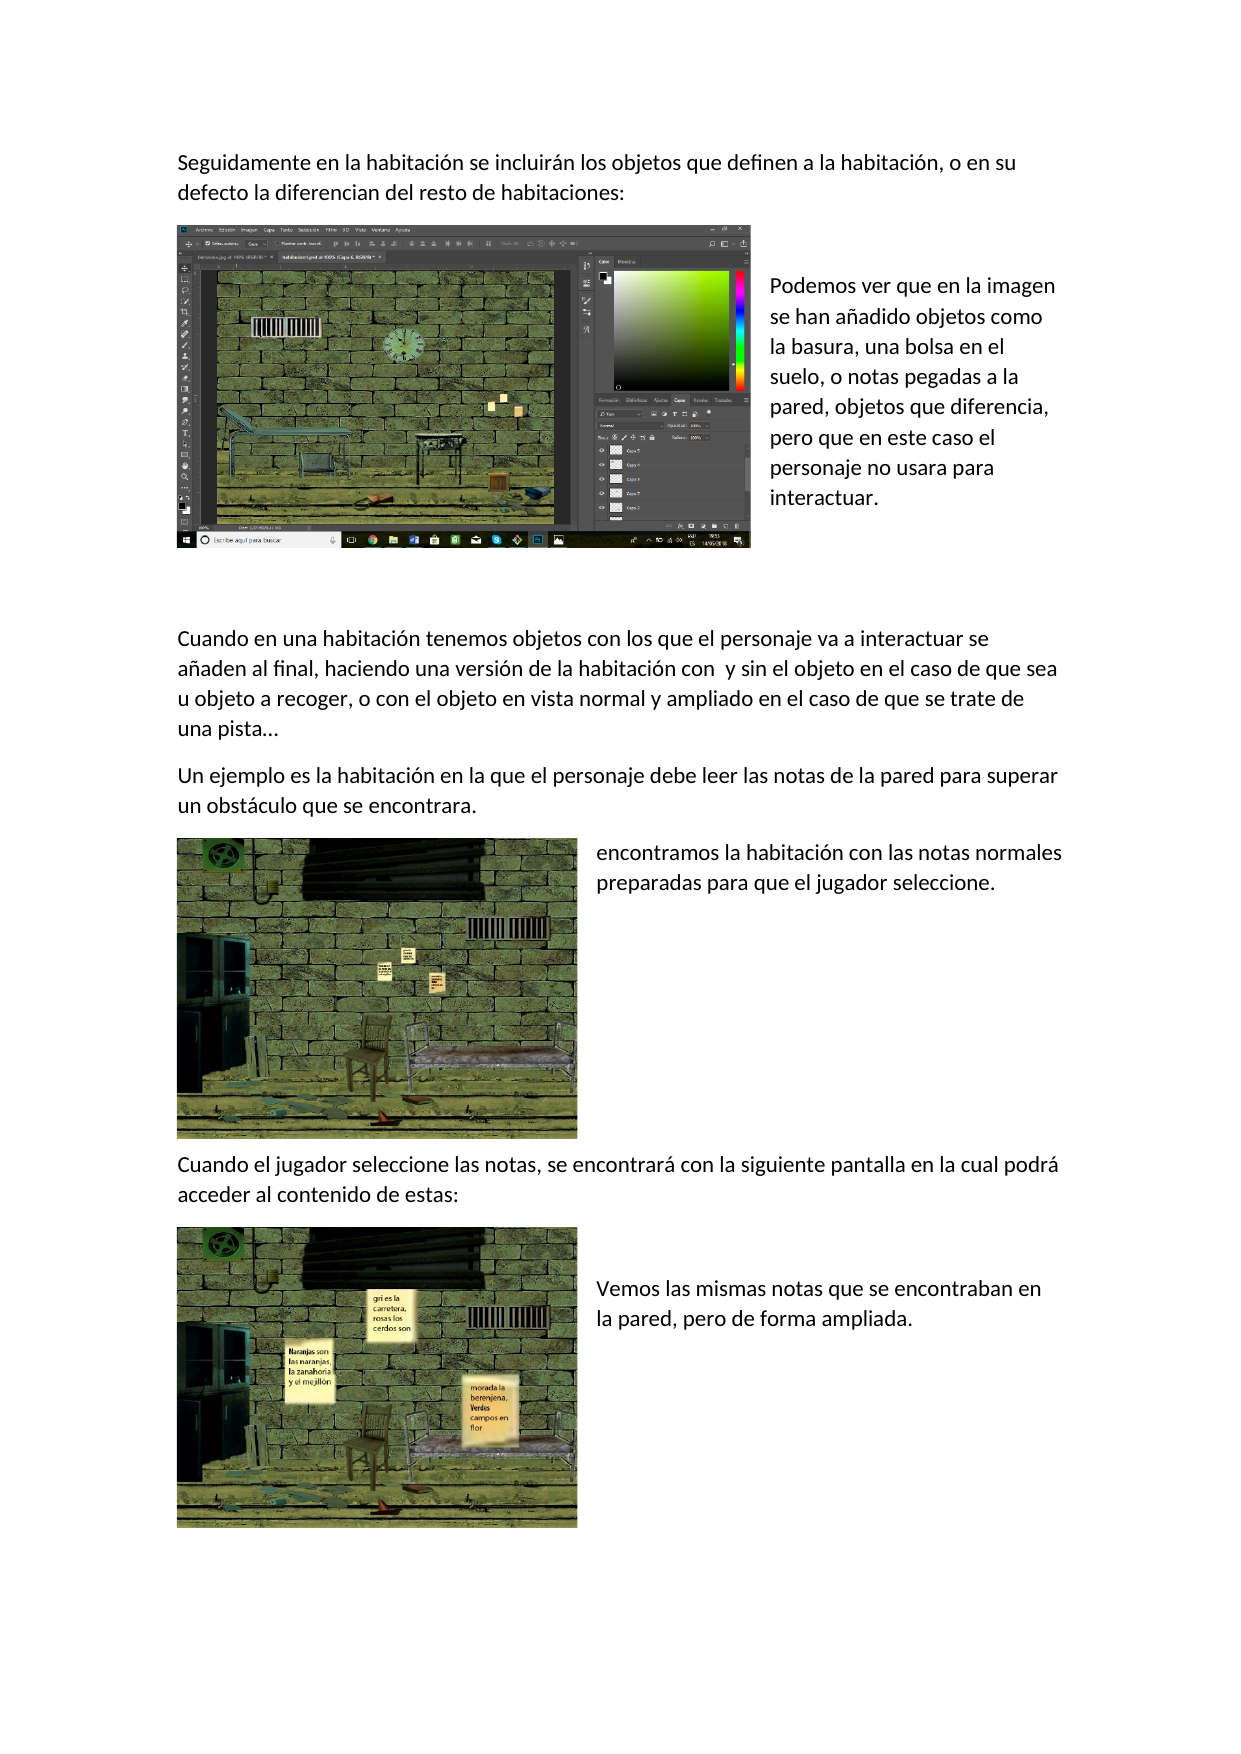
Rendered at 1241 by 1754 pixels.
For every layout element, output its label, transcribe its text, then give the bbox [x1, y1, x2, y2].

text Seguidamente en la habitación se incluirán los objetos que definen a la habitación, o en su defecto la diferencian del resto de habitaciones: [177, 148, 1063, 206]
picture [176, 1227, 578, 1528]
text Podemos ver que en la imagen se han añadido objetos como la basura, una bolsa en el suelo, o notas pegadas a la pared, objetos que diferencia, pero que en este caso el personaje no usara para interactuar. [751, 272, 1063, 511]
text encontramos la habitación con las notas normales preparadas para que el jugador seleccione. [578, 838, 1063, 896]
text Un ejemplo es la habitación en la que el personaje debe leer las notas de la pared para superar un obstáculo que se encontrara. [177, 761, 1063, 819]
picture [176, 225, 751, 548]
text Cuando el jugador seleccione las notas, se encontrará con la siguiente pantalla en la cual podrá acceder al contenido de estas: [177, 1150, 1063, 1208]
picture [176, 838, 578, 1139]
text Vemos las mismas notas que se encontraban en la pared, pero de forma ampliada. [578, 1274, 1063, 1332]
text Cuando en una habitación tenemos objetos con los que el personaje va a interactuar se añaden al final, haciendo una versión de la habitación con y sin el objeto en el caso de que sea u objeto a recoger, o con el objeto en vista normal y ampliado en el caso de que se trate de una pista… [177, 624, 1063, 742]
